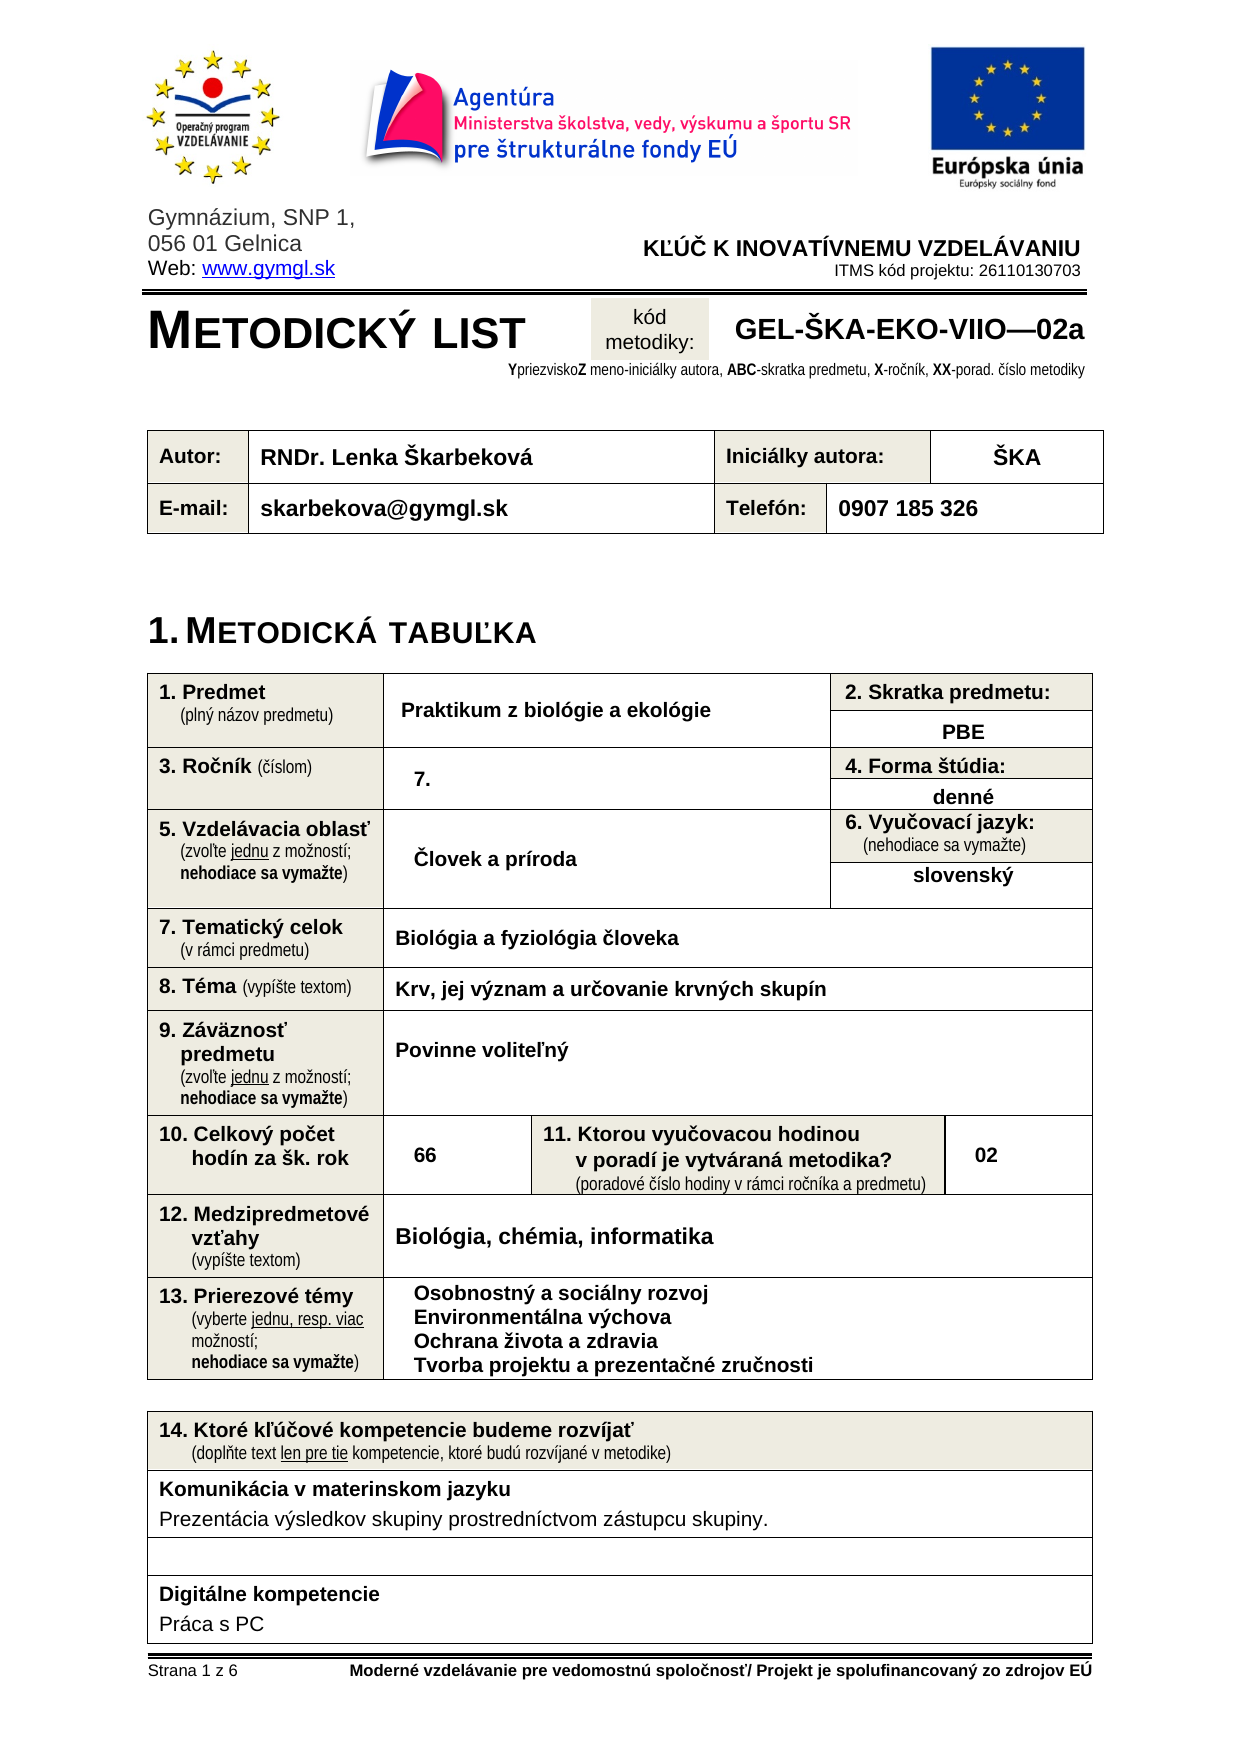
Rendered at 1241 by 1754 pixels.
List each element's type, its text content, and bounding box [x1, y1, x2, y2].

table_cell 10. Celkový počet hodín za šk. rok [148, 1116, 383, 1194]
table_cell Povinne voliteľný [384, 1011, 1092, 1115]
table_cell 6. Vyučovací jazyk: (nehodiace sa vymažte) [831, 810, 1092, 862]
table_cell Krv, jej význam a určovanie krvných skupín [384, 968, 1092, 1010]
table_cell Digitálne kompetencie Práca s PC [148, 1576, 1092, 1642]
table_cell 66 [384, 1116, 531, 1194]
table_cell Biológia, chémia, informatika [384, 1195, 1092, 1277]
table_cell PBE [831, 711, 1092, 747]
table_cell 13. Prierezové témy (vyberte jednu, resp. viac možností; nehodiace sa vymažte) [148, 1278, 383, 1379]
table_cell Telefón: [715, 484, 826, 532]
table_cell Človek a príroda [384, 810, 830, 907]
table_cell 9. Záväznosť predmetu (zvoľte jednu z možností; nehodiace sa vymažte) [148, 1011, 383, 1115]
picture [349, 60, 858, 176]
table_cell Osobnostný a sociálny rozvoj Environmentálna výchova Ochrana života a zdravia Tvorba projektu a prezentačné zručnosti [384, 1278, 1092, 1379]
picture [141, 44, 284, 192]
subtitle Metodická tabuľka [148, 608, 1092, 652]
table_header Praktikum z biológie a ekológie [384, 674, 830, 747]
table_cell 5. Vzdelávacia oblasť (zvoľte jednu z možností; nehodiace sa vymažte) [148, 810, 383, 907]
table_cell [148, 1538, 1092, 1575]
table_cell Biológia a fyziológia človeka [384, 909, 1092, 967]
table_header GEL-ŠKA-EKO-VIIO—02a [709, 298, 1096, 360]
table_cell 4. Forma štúdia: [831, 748, 1092, 778]
table_header Autor: [148, 431, 248, 482]
table_cell skarbekova@gymgl.sk [249, 484, 714, 532]
table_header 14. Ktoré kľúčové kompetencie budeme rozvíjať (doplňte text len pre tie kompetencie, ktoré budú rozvíjané v metodike) [148, 1412, 1092, 1469]
table_header 2. Skratka predmetu: [831, 674, 1092, 710]
table_header ŠKA [931, 431, 1103, 482]
table_cell 3. Ročník (číslom) [148, 748, 383, 809]
picture [928, 44, 1087, 192]
table_header Metodický list [136, 298, 591, 360]
table_cell 7. [384, 748, 830, 809]
table_cell slovenský [831, 863, 1092, 907]
table_cell 02 [946, 1116, 1092, 1194]
table_header kód metodiky: [591, 298, 709, 360]
table_cell 8. Téma (vypíšte textom) [148, 968, 383, 1010]
table_cell Komunikácia v materinskom jazyku Prezentácia výsledkov skupiny prostredníctvom zástupcu skupiny. [148, 1471, 1092, 1537]
table_header RNDr. Lenka Škarbeková [249, 431, 714, 482]
table_header Iniciálky autora: [715, 431, 930, 482]
table_header 1. Predmet (plný názov predmetu) [148, 674, 383, 747]
table_cell 7. Tematický celok (v rámci predmetu) [148, 909, 383, 967]
table_cell YpriezviskoZ meno-iniciálky autora, ABC-skratka predmetu, X-ročník, XX-porad. číslo metodiky [136, 360, 1096, 379]
table_cell 11. Ktorou vyučovacou hodinou v poradí je vytváraná metodika? (poradové číslo hodiny v rámci ročníka a predmetu) [532, 1116, 944, 1194]
table_cell E-mail: [148, 484, 248, 532]
table_cell 12. Medzipredmetové vzťahy (vypíšte textom) [148, 1195, 383, 1277]
table_cell denné [831, 779, 1092, 809]
table_cell 0907 185 326 [827, 484, 1103, 532]
